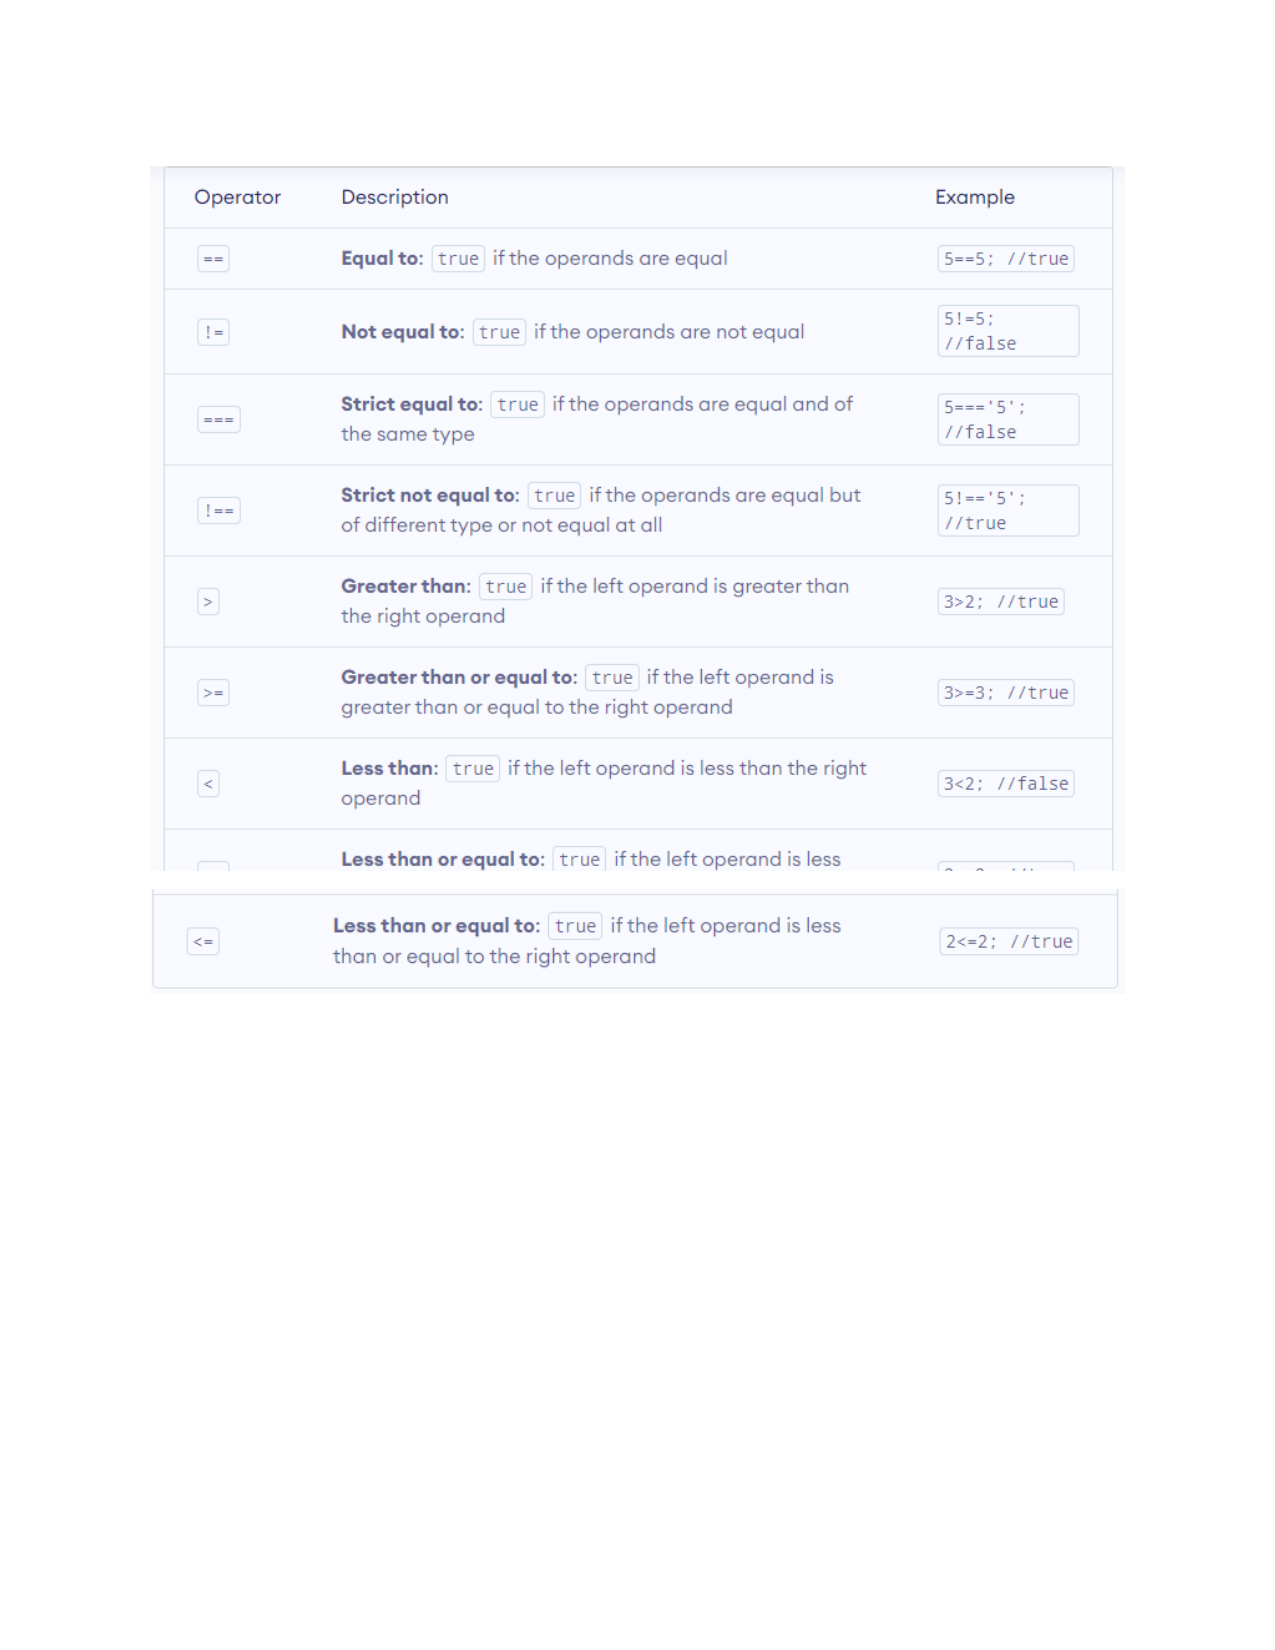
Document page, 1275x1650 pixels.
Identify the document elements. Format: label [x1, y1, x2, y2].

picture [150, 150, 1125, 871]
picture [150, 889, 1125, 994]
